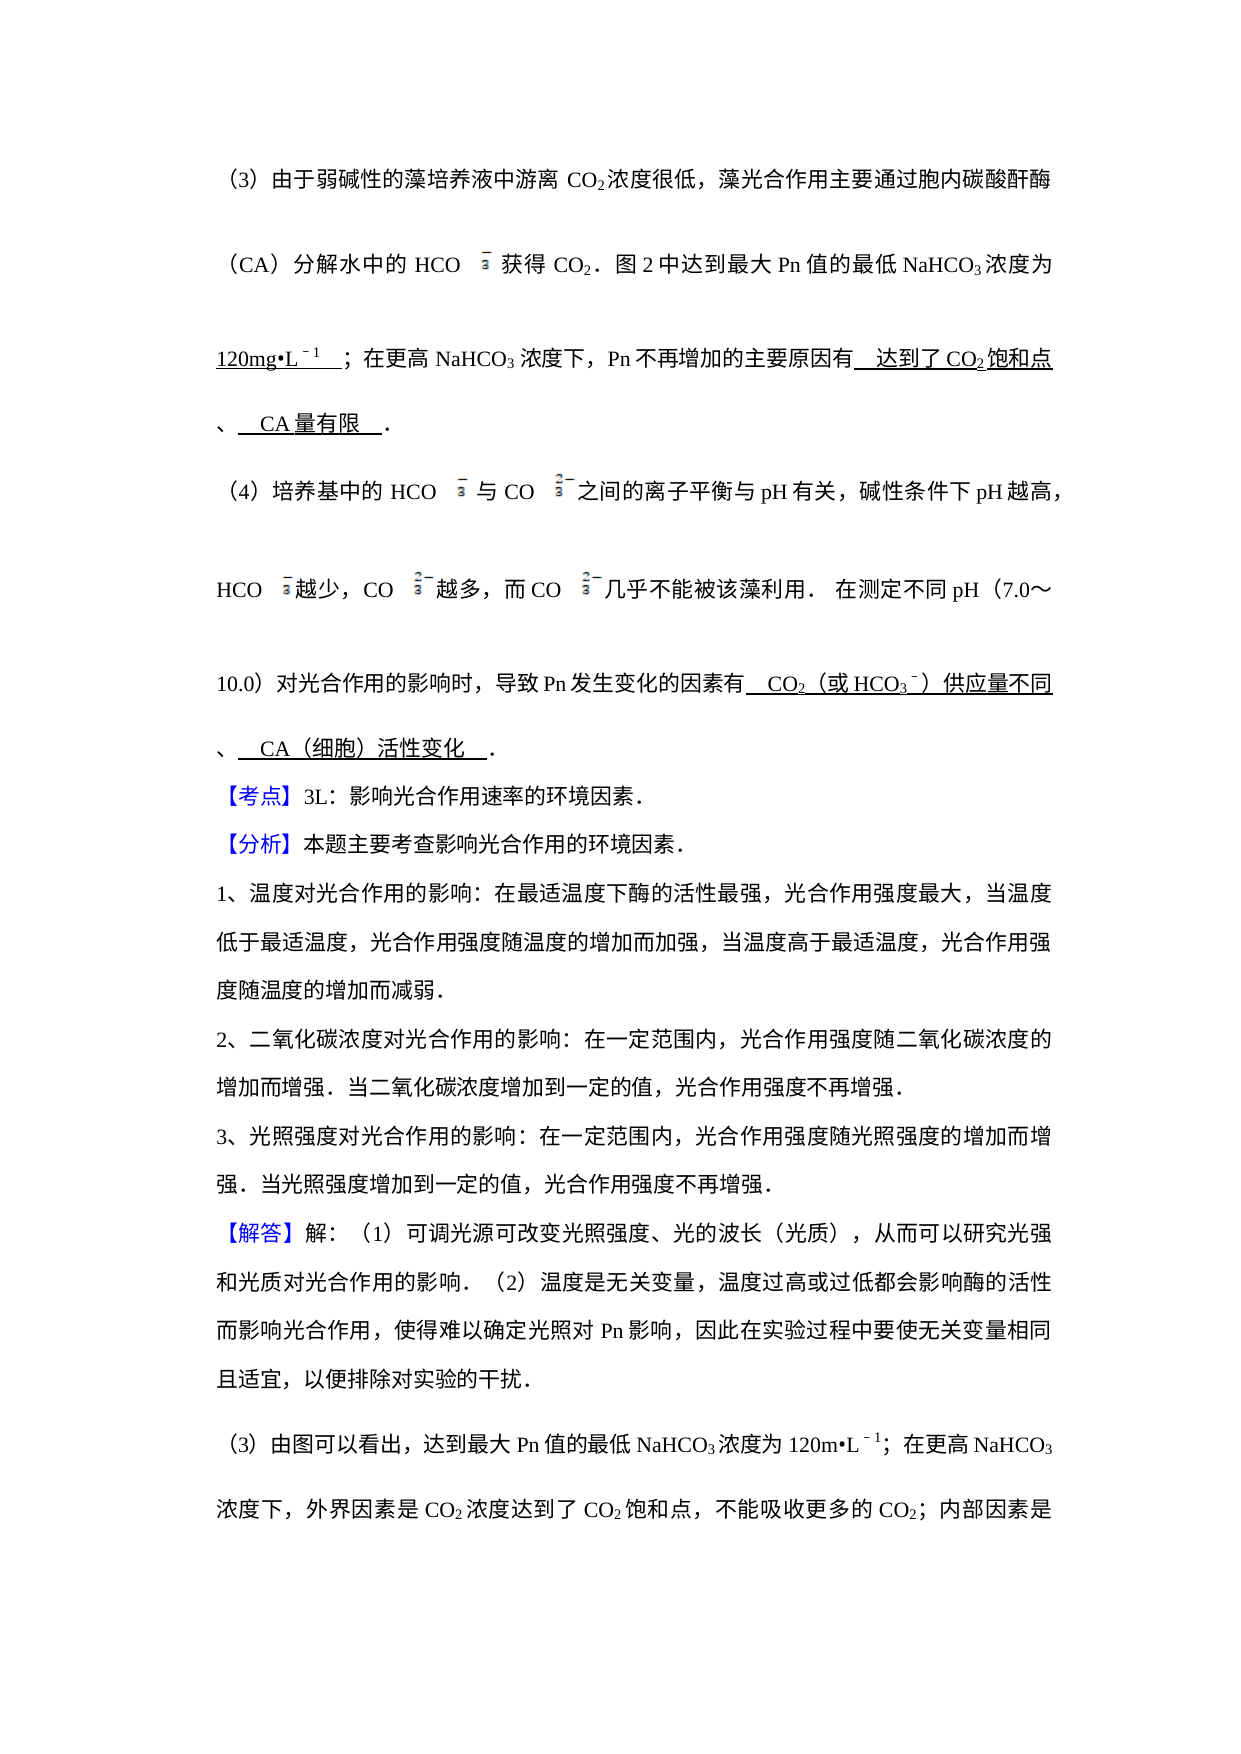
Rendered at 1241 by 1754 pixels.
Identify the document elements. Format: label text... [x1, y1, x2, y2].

text 【考点】3L：影响光合作用速率的环境因素．菁优网版权所有 [216, 779, 1053, 811]
text 1、温度对光合作用的影响：在最适温度下酶的活性最强，光合作用强度最大，当温度低于最适温度，光合作用强度随温度的增加而加强，当温度高于最适温度，光合作用强度随温度的增加而减弱． [216, 875, 1053, 1005]
text （3）由于弱碱性的藻培养液中游离 CO2浓度很低，藻光合作用主要通过胞内碳酸酐酶（CA）分解水中的 HCO 获得 CO2．图2中达到最大Pn值的最低NaHCO3浓度为 120mg•L﹣1 ；在更高 NaHCO3 浓度下，Pn不再增加的主要原因有 达到了CO2饱和点 、 CA量有限 ． [216, 162, 1053, 438]
picture [262, 564, 295, 598]
text 3、光照强度对光合作用的影响：在一定范围内，光合作用强度随光照强度的增加而增强．当光照强度增加到一定的值，光合作用强度不再增强． [216, 1118, 1053, 1199]
picture [534, 467, 577, 500]
text 【解答】解：（1）可调光源可改变光照强度、光的波长（光质），从而可以研究光强和光质对光合作用的影响．（2）温度是无关变量，温度过高或过低都会影响酶的活性而影响光合作用，使得难以确定光照对Pn影响，因此在实验过程中要使无关变量相同且适宜，以便排除对实验的干扰． [216, 1215, 1053, 1394]
text 2、二氧化碳浓度对光合作用的影响：在一定范围内，光合作用强度随二氧化碳浓度的增加而增强．当二氧化碳浓度增加到一定的值，光合作用强度不再增强． [216, 1021, 1053, 1102]
picture [436, 467, 470, 500]
picture [393, 564, 436, 598]
text 【分析】本题主要考查影响光合作用的环境因素． [216, 827, 1053, 859]
text （4）培养基中的 HCO 与 CO之间的离子平衡与pH有关，碱性条件下pH越高，HCO越少，CO越多，而CO几乎不能被该藻利用． 在测定不同pH（7.0～10.0）对光合作用的影响时，导致Pn发生变化的因素有 CO2（或HCO3﹣）供应量不同 、 CA（细胞）活性变化 ． [216, 454, 1053, 763]
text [216, 1410, 1053, 1524]
picture [460, 240, 494, 273]
picture [561, 564, 604, 598]
